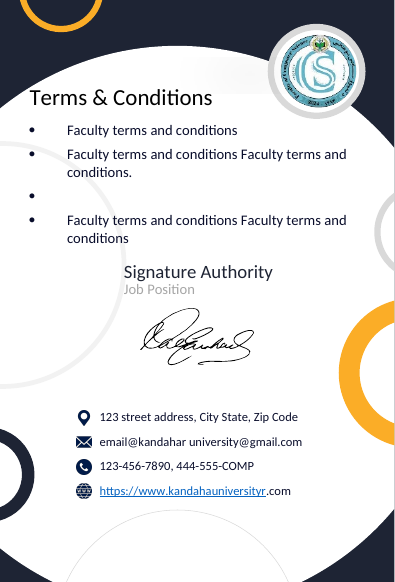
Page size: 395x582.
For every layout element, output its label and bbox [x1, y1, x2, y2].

picture [280, 34, 357, 108]
picture [76, 483, 92, 499]
picture [76, 434, 92, 450]
picture [76, 459, 92, 475]
picture [76, 410, 92, 426]
